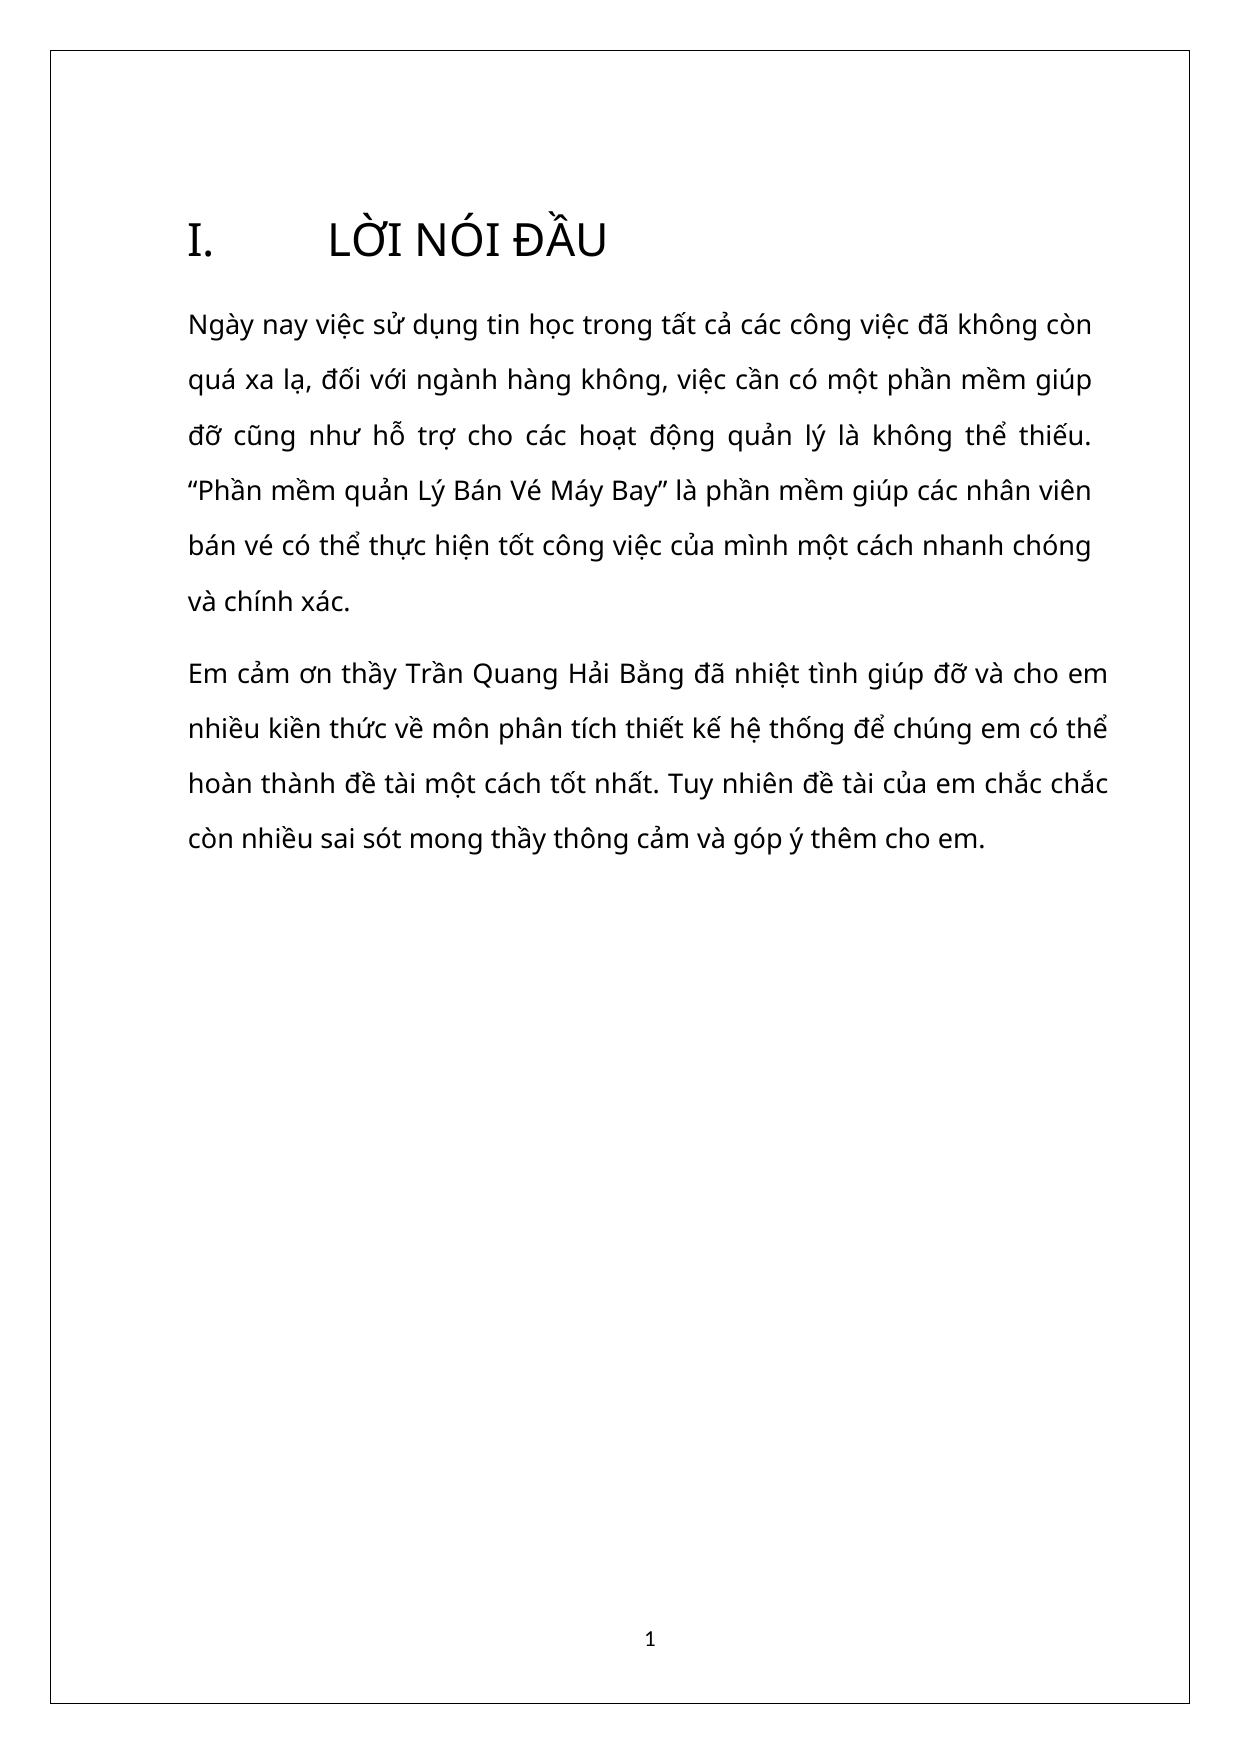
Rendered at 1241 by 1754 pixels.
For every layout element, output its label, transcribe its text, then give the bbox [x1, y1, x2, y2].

list LỜI NÓI ĐẦU [214, 207, 1122, 269]
text Ngày nay việc sử dụng tin học trong tất cả các công việc đã không còn quá xa lạ, đối với ngành hàng không, việc cần có một phần mềm giúp đỡ cũng như hỗ trợ cho các hoạt động quản lý là không thể thiếu. “Phần mềm quản Lý Bán Vé Máy Bay” là phần mềm giúp các nhân viên bán vé có thể thực hiện tốt công việc của mình một cách nhanh chóng và chính xác. [188, 305, 1094, 619]
text Em cảm ơn thầy Trần Quang Hải Bằng đã nhiệt tình giúp đỡ và cho em nhiều kiền thức về môn phân tích thiết kế hệ thống để chúng em có thể hoàn thành đề tài một cách tốt nhất. Tuy nhiên đề tài của em chắc chắc còn nhiều sai sót mong thầy thông cảm và góp ý thêm cho em. [188, 654, 1110, 857]
